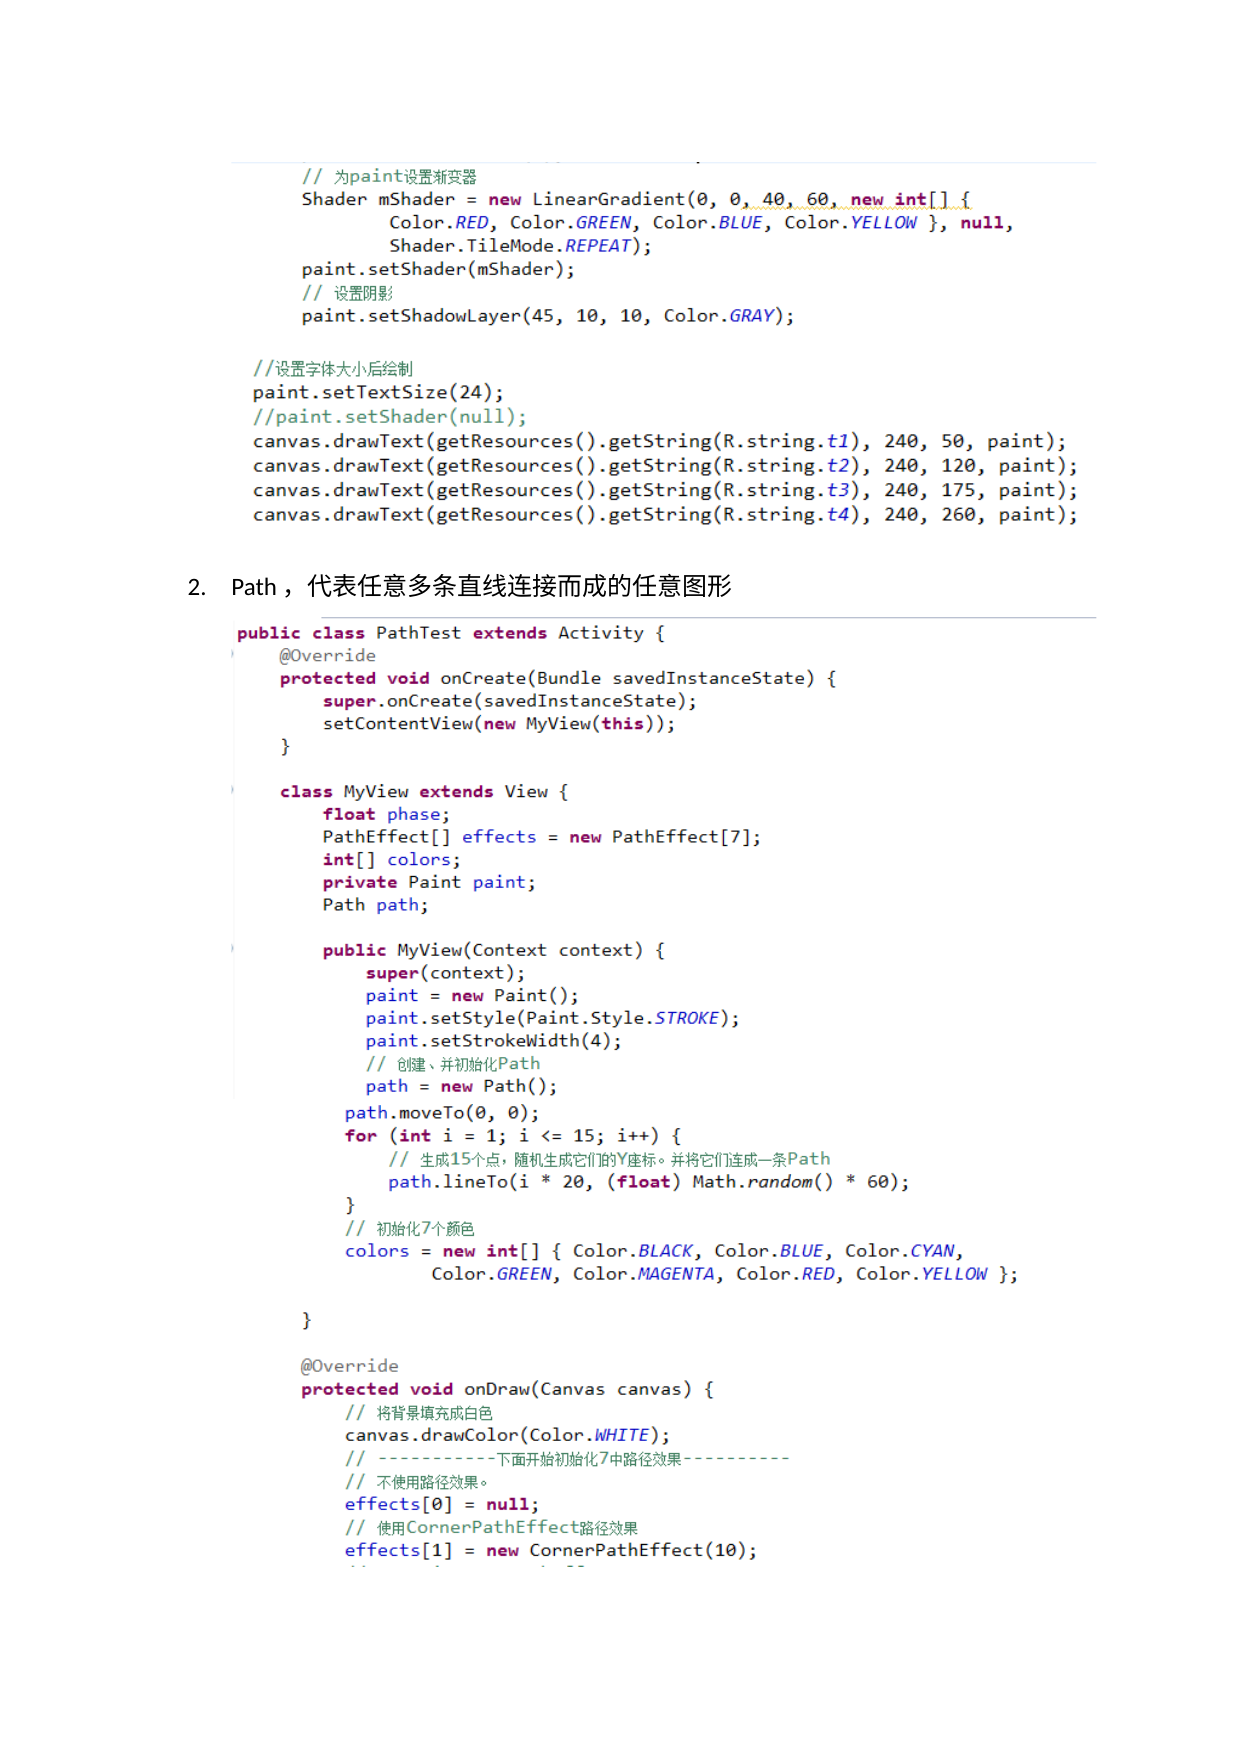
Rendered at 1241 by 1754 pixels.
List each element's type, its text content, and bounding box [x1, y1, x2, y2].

picture [231, 1104, 1097, 1567]
picture [231, 162, 1097, 329]
picture [231, 357, 1097, 531]
list Path ，代表任意多条直线连接而成的任意图形 [187, 552, 1053, 617]
picture [231, 617, 1097, 1099]
